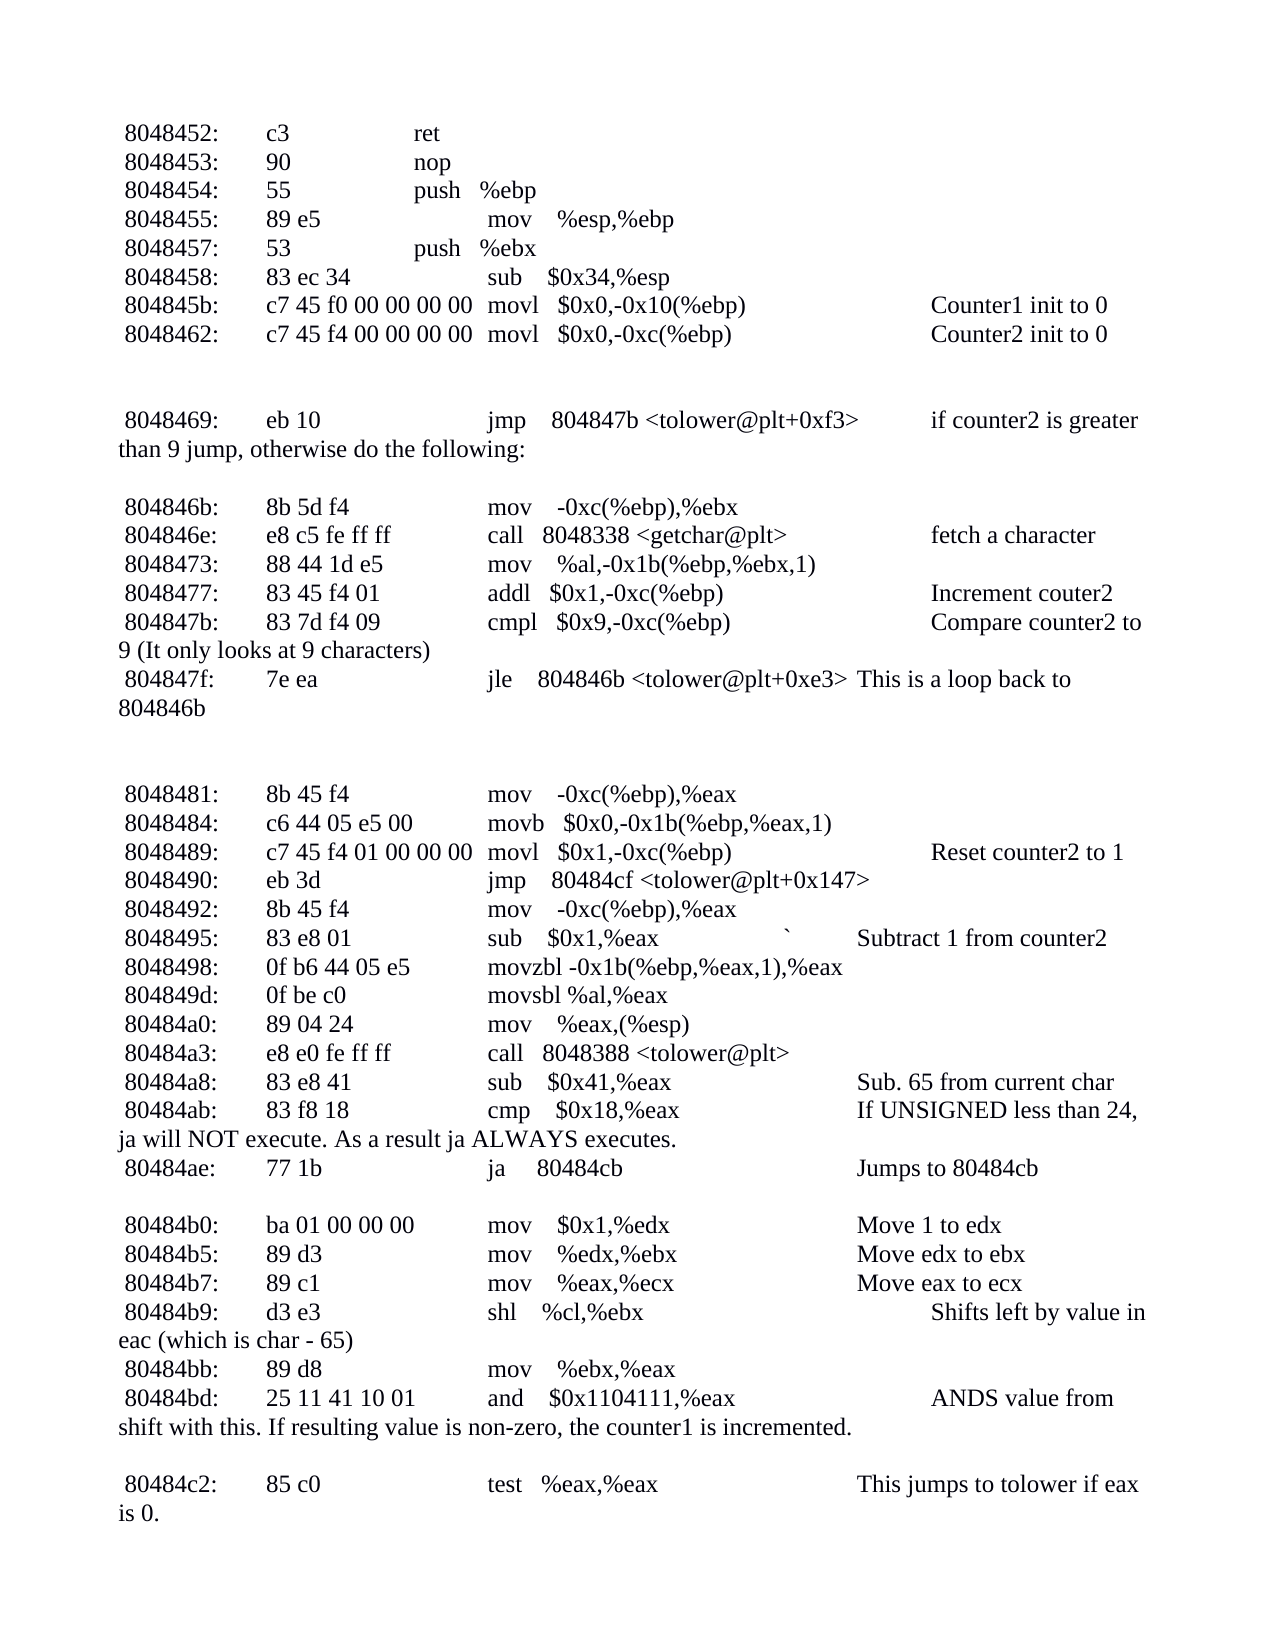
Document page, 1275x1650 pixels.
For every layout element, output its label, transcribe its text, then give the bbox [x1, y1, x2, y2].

text 804846b: 8b 5d f4 mov -0xc(%ebp),%ebx [118, 492, 1157, 521]
text 80484ab: 83 f8 18 cmp $0x18,%eax If UNSIGNED less than 24, ja will NOT execute. As a result ja ALWAYS executes. [118, 1096, 1157, 1153]
text 80484a0: 89 04 24 mov %eax,(%esp) [118, 1009, 1157, 1038]
text 80484b5: 89 d3 mov %edx,%ebx Move edx to ebx [118, 1239, 1157, 1268]
text 80484b0: ba 01 00 00 00 mov $0x1,%edx Move 1 to edx [118, 1211, 1157, 1239]
text 80484ae: 77 1b ja 80484cb Jumps to 80484cb [118, 1153, 1157, 1182]
text 8048473: 88 44 1d e5 mov %al,-0x1b(%ebp,%ebx,1) [118, 549, 1157, 578]
text 8048455: 89 e5 mov %esp,%ebp [118, 204, 1157, 233]
text 8048462: c7 45 f4 00 00 00 00 movl $0x0,-0xc(%ebp) Counter2 init to 0 [118, 319, 1157, 348]
text 8048458: 83 ec 34 sub $0x34,%esp [118, 262, 1157, 291]
text 8048484: c6 44 05 e5 00 movb $0x0,-0x1b(%ebp,%eax,1) [118, 808, 1157, 837]
text 8048492: 8b 45 f4 mov -0xc(%ebp),%eax [118, 894, 1157, 923]
text 80484b7: 89 c1 mov %eax,%ecx Move eax to ecx [118, 1268, 1157, 1297]
text 8048495: 83 e8 01 sub $0x1,%eax ` Subtract 1 from counter2 [118, 923, 1157, 952]
text 80484bd: 25 11 41 10 01 and $0x1104111,%eax ANDS value from shift with this. If resulting value is non-zero, the counter1 is incremented. [118, 1383, 1157, 1441]
text 80484b9: d3 e3 shl %cl,%ebx Shifts left by value in eac (which is char - 65) [118, 1297, 1157, 1354]
text 8048454: 55 push %ebp [118, 176, 1157, 204]
text 804845b: c7 45 f0 00 00 00 00 movl $0x0,-0x10(%ebp) Counter1 init to 0 [118, 291, 1157, 319]
text 804846e: e8 c5 fe ff ff call 8048338 <getchar@plt> fetch a character [118, 521, 1157, 549]
text 804847f: 7e ea jle 804846b <tolower@plt+0xe3> This is a loop back to 804846b [118, 664, 1157, 722]
text 80484bb: 89 d8 mov %ebx,%eax [118, 1354, 1157, 1383]
text 8048490: eb 3d jmp 80484cf <tolower@plt+0x147> [118, 866, 1157, 894]
text 804849d: 0f be c0 movsbl %al,%eax [118, 981, 1157, 1009]
text 80484c2: 85 c0 test %eax,%eax This jumps to tolower if eax is 0. [118, 1469, 1157, 1527]
text 804847b: 83 7d f4 09 cmpl $0x9,-0xc(%ebp) Compare counter2 to 9 (It only looks at 9 characters) [118, 607, 1157, 664]
text 8048498: 0f b6 44 05 e5 movzbl -0x1b(%ebp,%eax,1),%eax [118, 952, 1157, 981]
text 8048477: 83 45 f4 01 addl $0x1,-0xc(%ebp) Increment couter2 [118, 578, 1157, 607]
text 8048453: 90 nop [118, 147, 1157, 176]
text 8048457: 53 push %ebx [118, 233, 1157, 262]
text 80484a3: e8 e0 fe ff ff call 8048388 <tolower@plt> [118, 1038, 1157, 1067]
text 8048481: 8b 45 f4 mov -0xc(%ebp),%eax [118, 779, 1157, 808]
text 8048489: c7 45 f4 01 00 00 00 movl $0x1,-0xc(%ebp) Reset counter2 to 1 [118, 837, 1157, 866]
text 8048469: eb 10 jmp 804847b <tolower@plt+0xf3> if counter2 is greater than 9 jump, otherwise do the following: [118, 406, 1157, 463]
text 8048452: c3 ret [118, 118, 1157, 147]
text 80484a8: 83 e8 41 sub $0x41,%eax Sub. 65 from current char [118, 1067, 1157, 1096]
